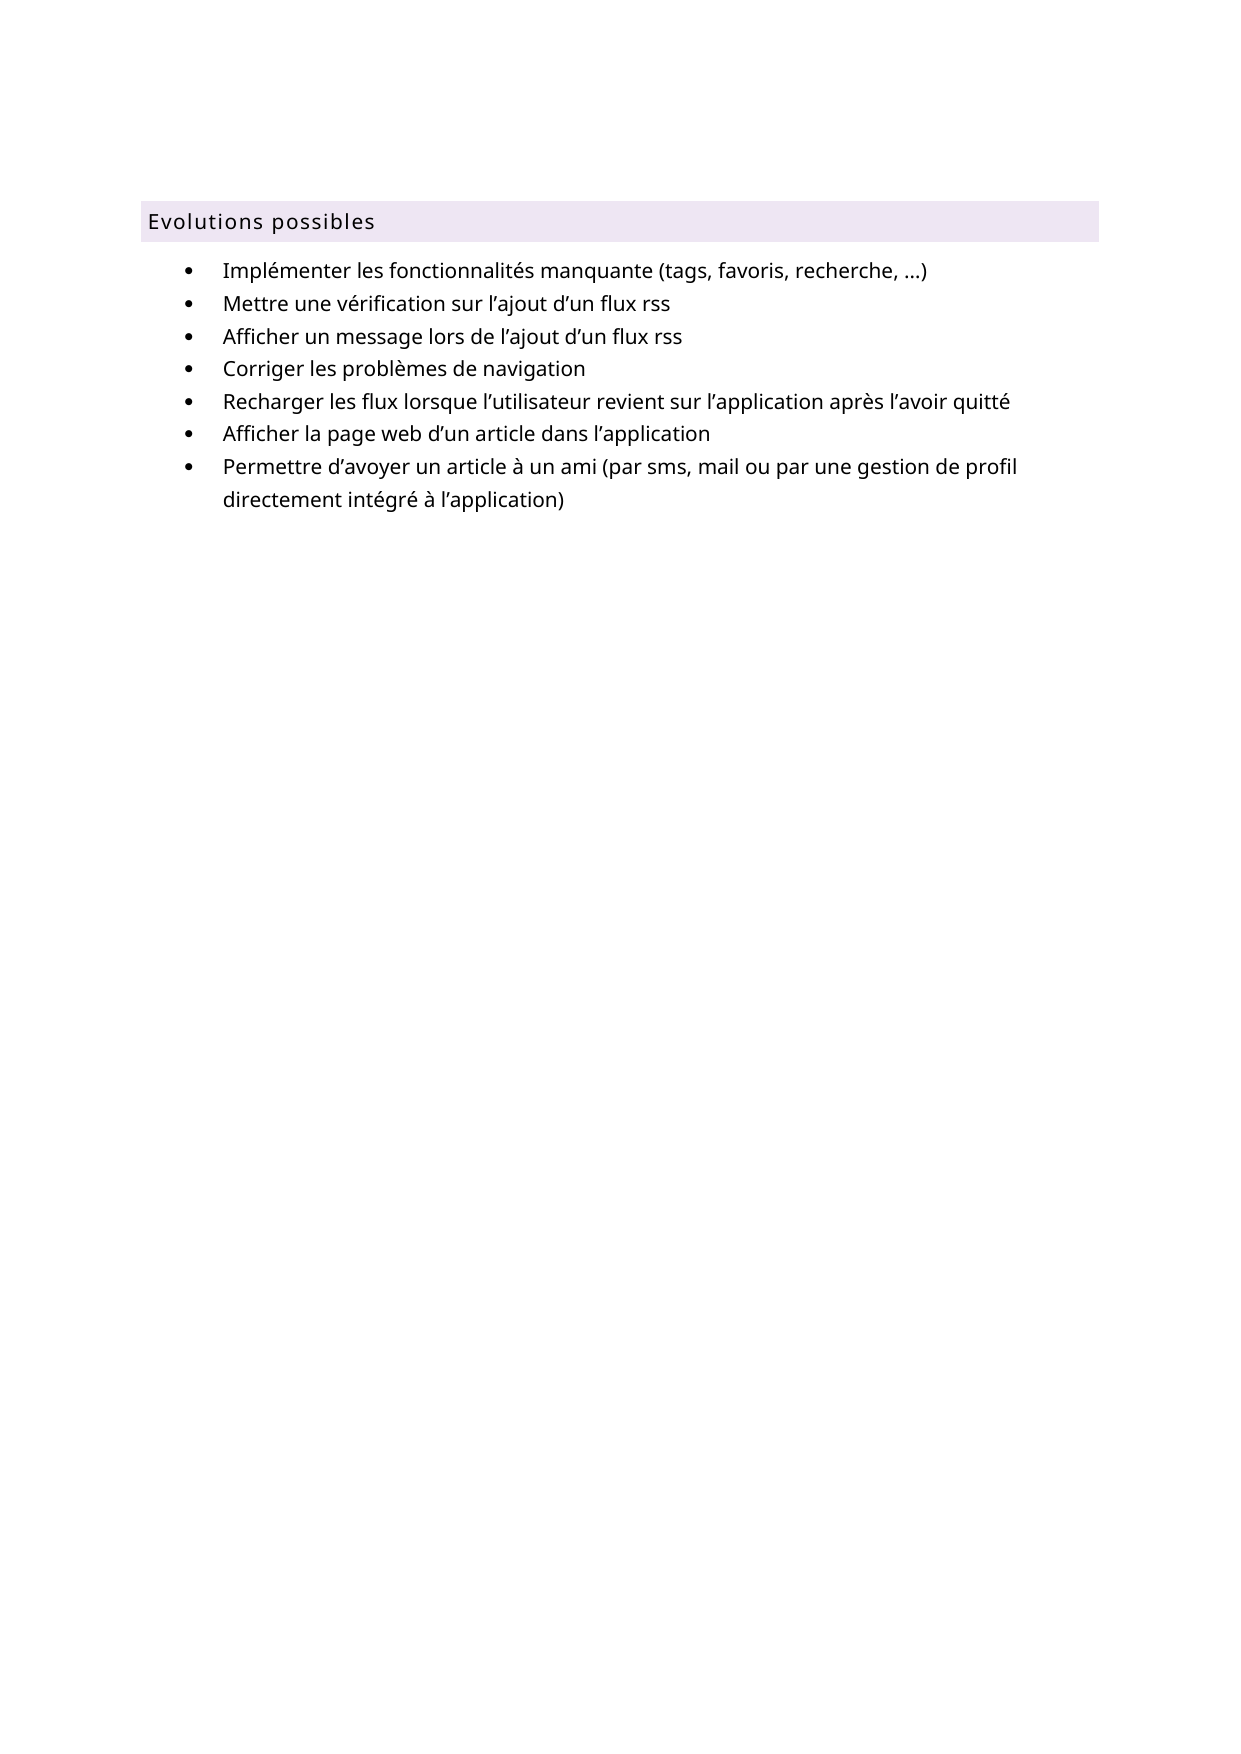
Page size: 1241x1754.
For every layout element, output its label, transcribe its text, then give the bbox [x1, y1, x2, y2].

list Corriger les problèmes de navigation [185, 354, 1093, 383]
list Implémenter les fonctionnalités manquante (tags, favoris, recherche, …) [185, 257, 1093, 285]
subtitle Evolutions possibles [148, 207, 1093, 236]
list Afficher un message lors de l’ajout d’un flux rss [185, 322, 1093, 350]
list Afficher la page web d’un article dans l’application [185, 419, 1093, 448]
list Recharger les flux lorsque l’utilisateur revient sur l’application après l’avoir quitté [185, 387, 1093, 415]
list Permettre d’avoyer un article à un ami (par sms, mail ou par une gestion de profil directement intégré à l’application) [185, 452, 1093, 513]
list Mettre une vérification sur l’ajout d’un flux rss [185, 289, 1093, 318]
